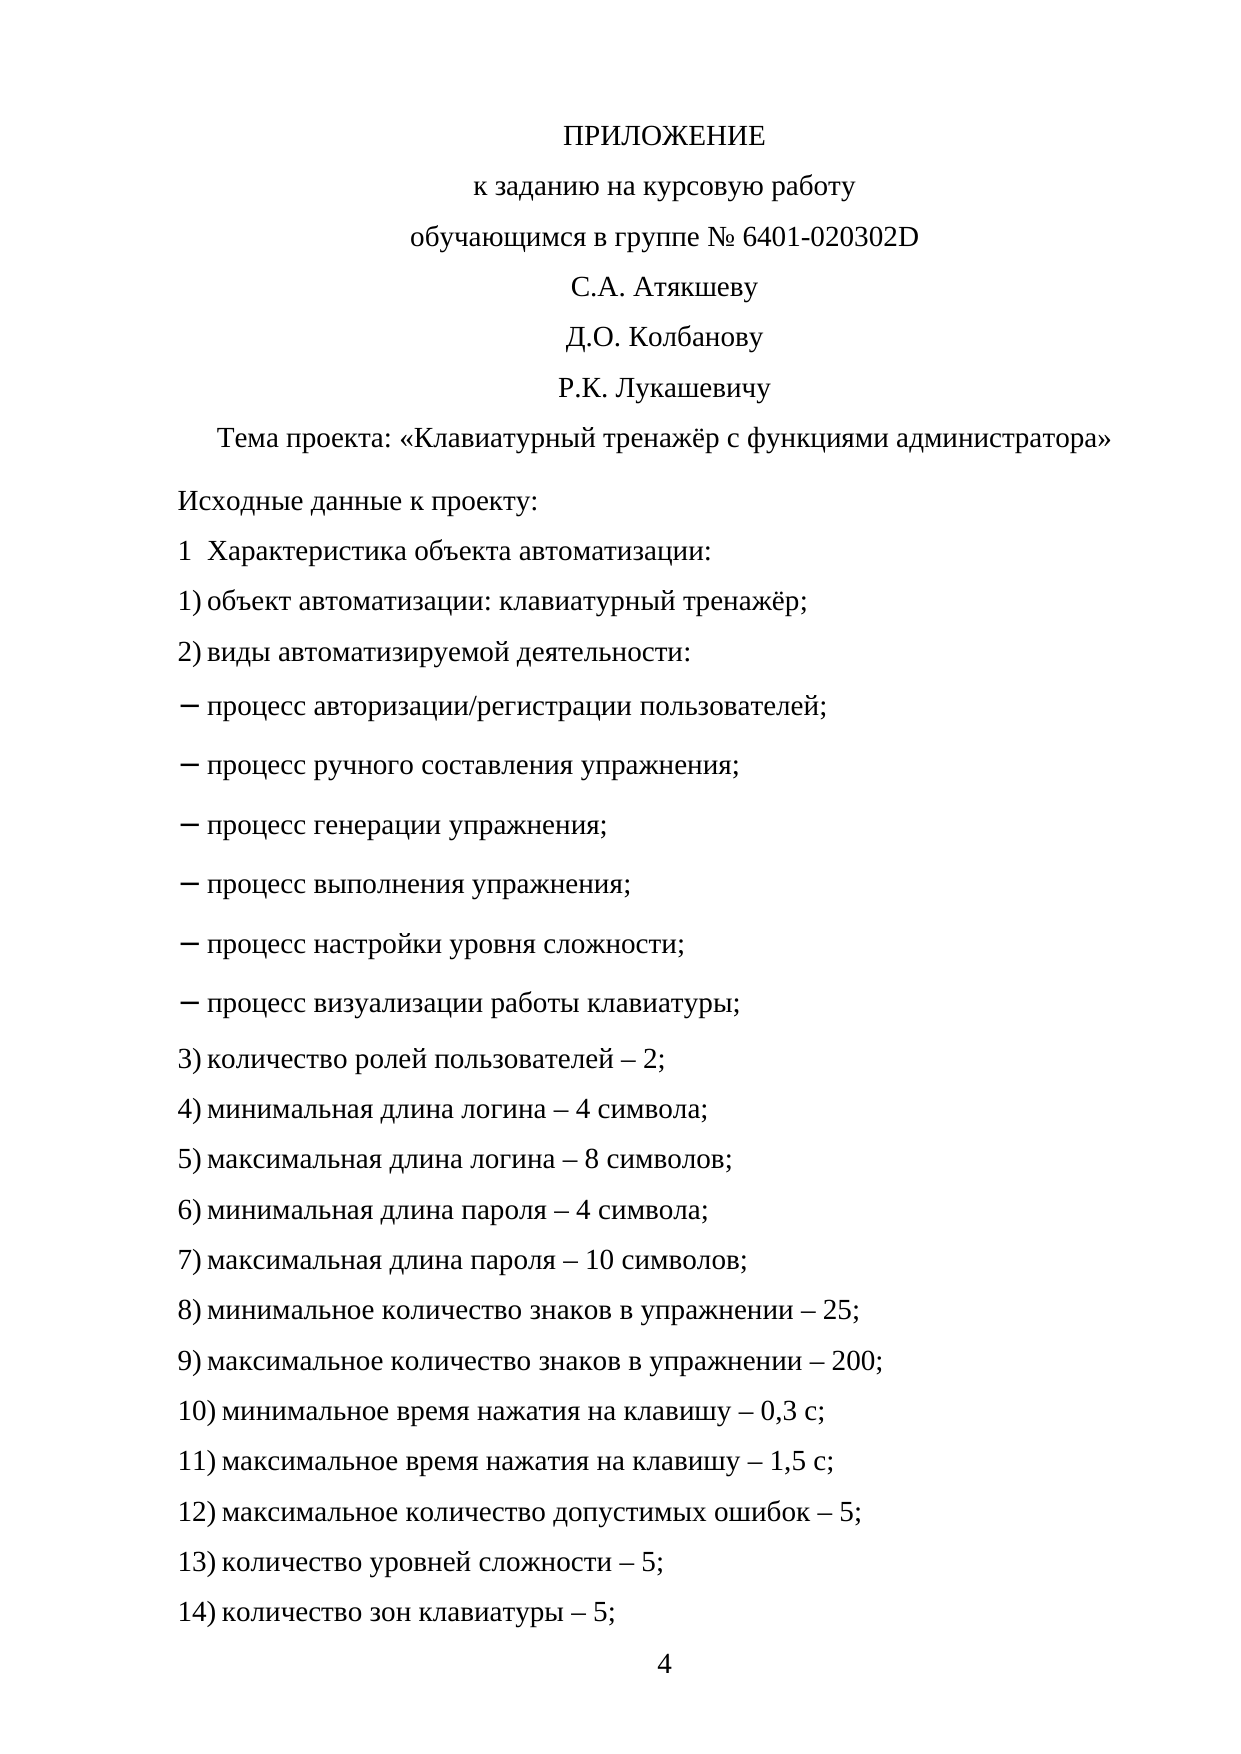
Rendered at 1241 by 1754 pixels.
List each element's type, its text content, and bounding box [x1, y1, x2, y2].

list процесс выполнения упражнения; [177, 862, 1152, 902]
subtitle минимальная длина логина – 4 символа; [177, 1091, 1152, 1125]
subtitle максимальное время нажатия на клавишу – 1,5 с; [177, 1443, 1152, 1477]
subtitle количество ролей пользователей – 2; [177, 1041, 1152, 1074]
text Тема проекта: «Клавиатурный тренажёр с функциями администратора» [177, 420, 1152, 453]
subtitle минимальное время нажатия на клавишу – 0,3 с; [177, 1393, 1152, 1427]
list процесс визуализации работы клавиатуры; [177, 981, 1152, 1021]
subtitle минимальное количество знаков в упражнении – 25; [177, 1292, 1152, 1326]
list процесс ручного составления упражнения; [177, 743, 1152, 783]
text Д.О. Колбанову [177, 319, 1152, 353]
text Исходные данные к проекту: [177, 483, 1152, 516]
text Р.К. Лукашевичу [177, 370, 1152, 403]
list процесс настройки уровня сложности; [177, 922, 1152, 962]
subtitle максимальная длина логина – 8 символов; [177, 1142, 1152, 1175]
list процесс генерации упражнения; [177, 803, 1152, 843]
subtitle максимальная длина пароля – 10 символов; [177, 1242, 1152, 1276]
subtitle максимальное количество знаков в упражнении – 200; [177, 1343, 1152, 1376]
subtitle количество зон клавиатуры – 5; [177, 1594, 1152, 1628]
text ПРИЛОЖЕНИЕ к заданию на курсовую работу обучающимся в группе № 6401-020302D С.А. Атякшеву [177, 118, 1152, 303]
subtitle виды автоматизируемой деятельности: [177, 634, 1152, 667]
subtitle минимальная длина пароля – 4 символа; [177, 1192, 1152, 1225]
subtitle количество уровней сложности – 5; [177, 1544, 1152, 1578]
list Характеристика объекта автоматизации: [177, 533, 1152, 567]
subtitle объект автоматизации: клавиатурный тренажёр; [177, 583, 1152, 617]
subtitle максимальное количество допустимых ошибок – 5; [177, 1494, 1152, 1527]
list процесс авторизации/регистрации пользователей; [177, 684, 1152, 724]
